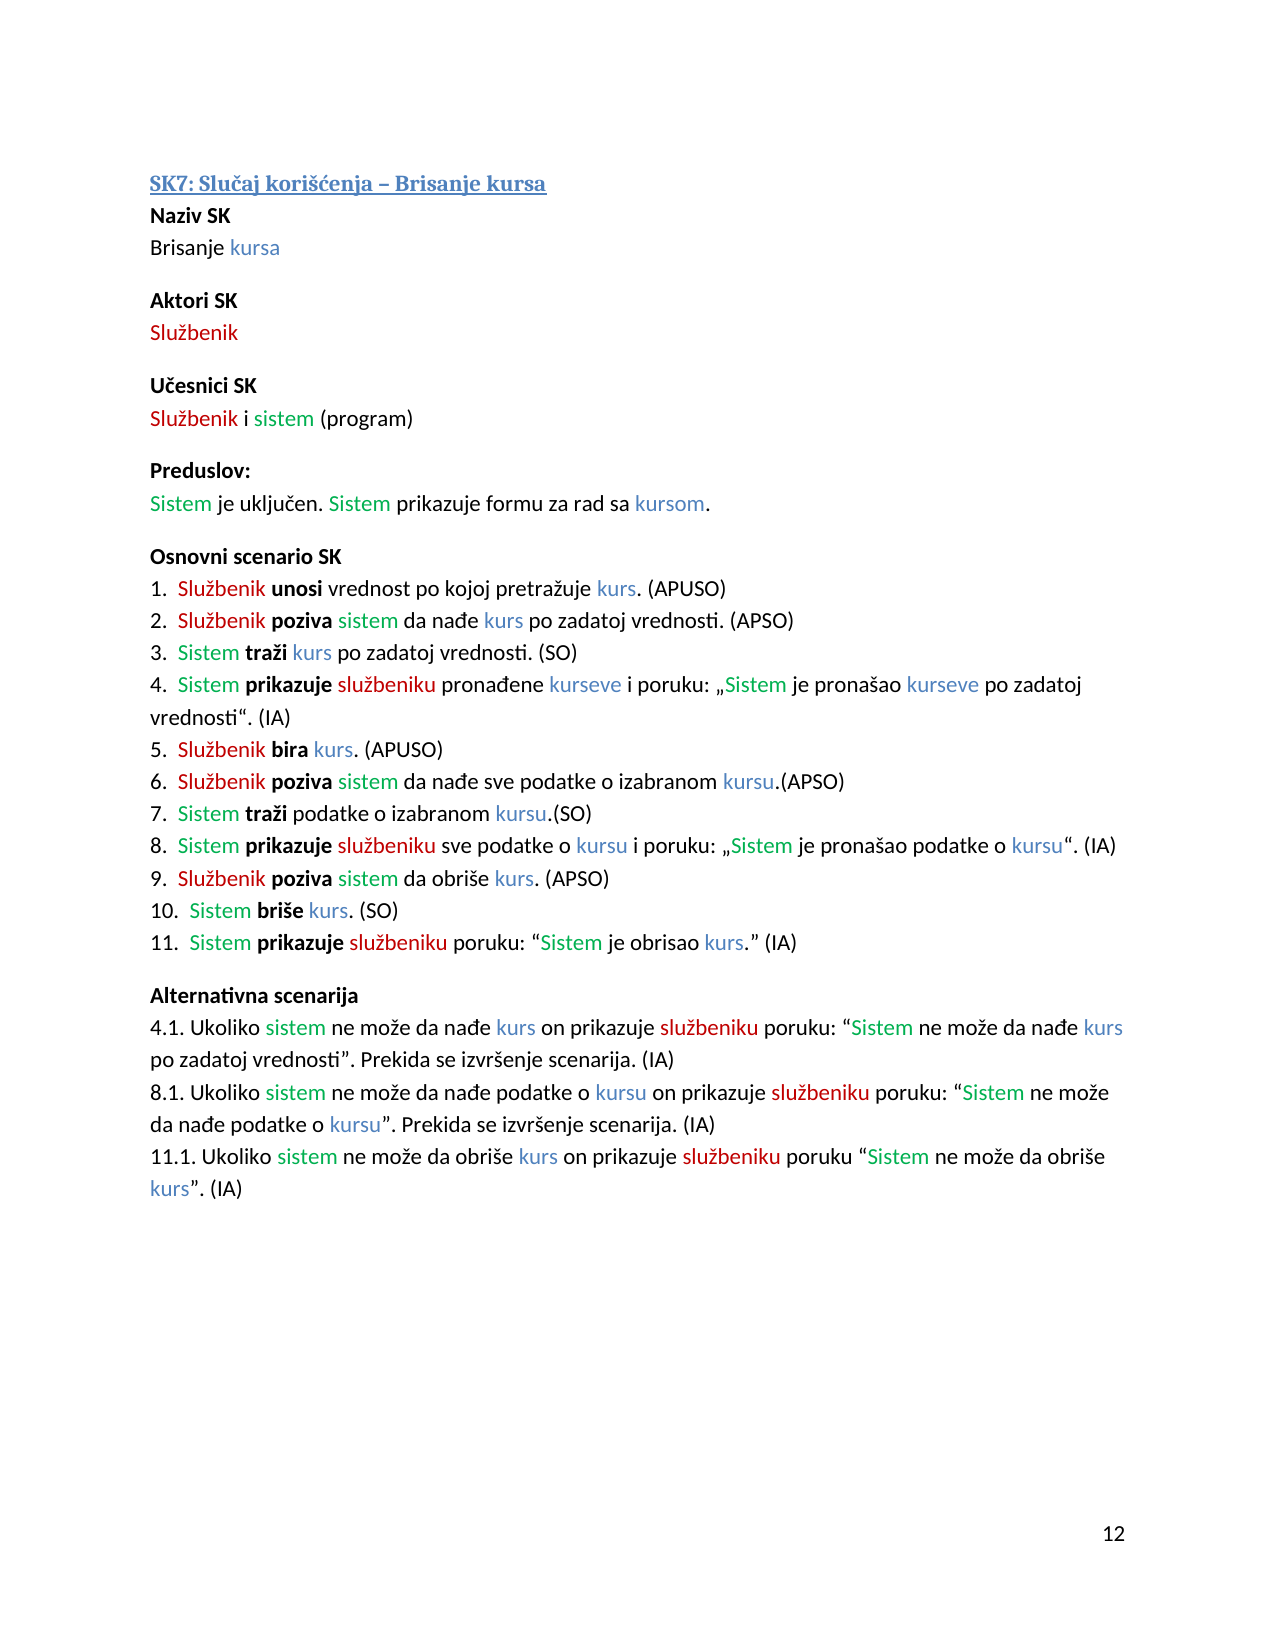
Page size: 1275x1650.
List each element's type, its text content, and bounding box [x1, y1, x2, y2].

text Učesnici SK Službenik i sistem (program) [150, 371, 1125, 432]
text Osnovni scenario SK 1. Službenik unosi vrednost po kojoj pretražuje kurs. (APUSO) 2. Službenik poziva sistem da nađe kurs po zadatoj vrednosti. (APSO) 3. Sistem traži kurs po zadatoj vrednosti. (SO) 4. Sistem prikazuje službeniku pronađene kurseve i poruku: „Sistem je pronašao kurseve po zadatoj vrednosti“. (IA) 5. Službenik bira kurs. (APUSO) 6. Službenik poziva sistem da nađe sve podatke o izabranom kursu.(APSO) 7. Sistem traži podatke o izabranom kursu.(SO) 8. Sistem prikazuje službeniku sve podatke o kursu i poruku: „Sistem je pronašao podatke o kursu“. (IA) 9. Službenik poziva sistem da obriše kurs. (APSO) 10. Sistem briše kurs. (SO) 11. Sistem prikazuje službeniku poruku: “Sistem je obrisao kurs.” (IA) [150, 542, 1125, 956]
subtitle SK7: Slučaj korišćenja – Brisanje kursa [150, 171, 1125, 197]
text Naziv SK Brisanje kursa [150, 201, 1125, 261]
text Preduslov: Sistem je uključen. Sistem prikazuje formu za rad sa kursom. [150, 457, 1125, 517]
text Alternativna scenarija 4.1. Ukoliko sistem ne može da nađe kurs on prikazuje službeniku poruku: “Sistem ne može da nađe kurs po zadatoj vrednosti”. Prekida se izvršenje scenarija. (IA) 8.1. Ukoliko sistem ne može da nađe podatke o kursu on prikazuje službeniku poruku: “Sistem ne može da nađe podatke o kursu”. Prekida se izvršenje scenarija. (IA) 11.1. Ukoliko sistem ne može da obriše kurs on prikazuje službeniku poruku “Sistem ne može da obriše kurs”. (IA) [150, 981, 1125, 1202]
text Aktori SK Službenik [150, 286, 1125, 346]
